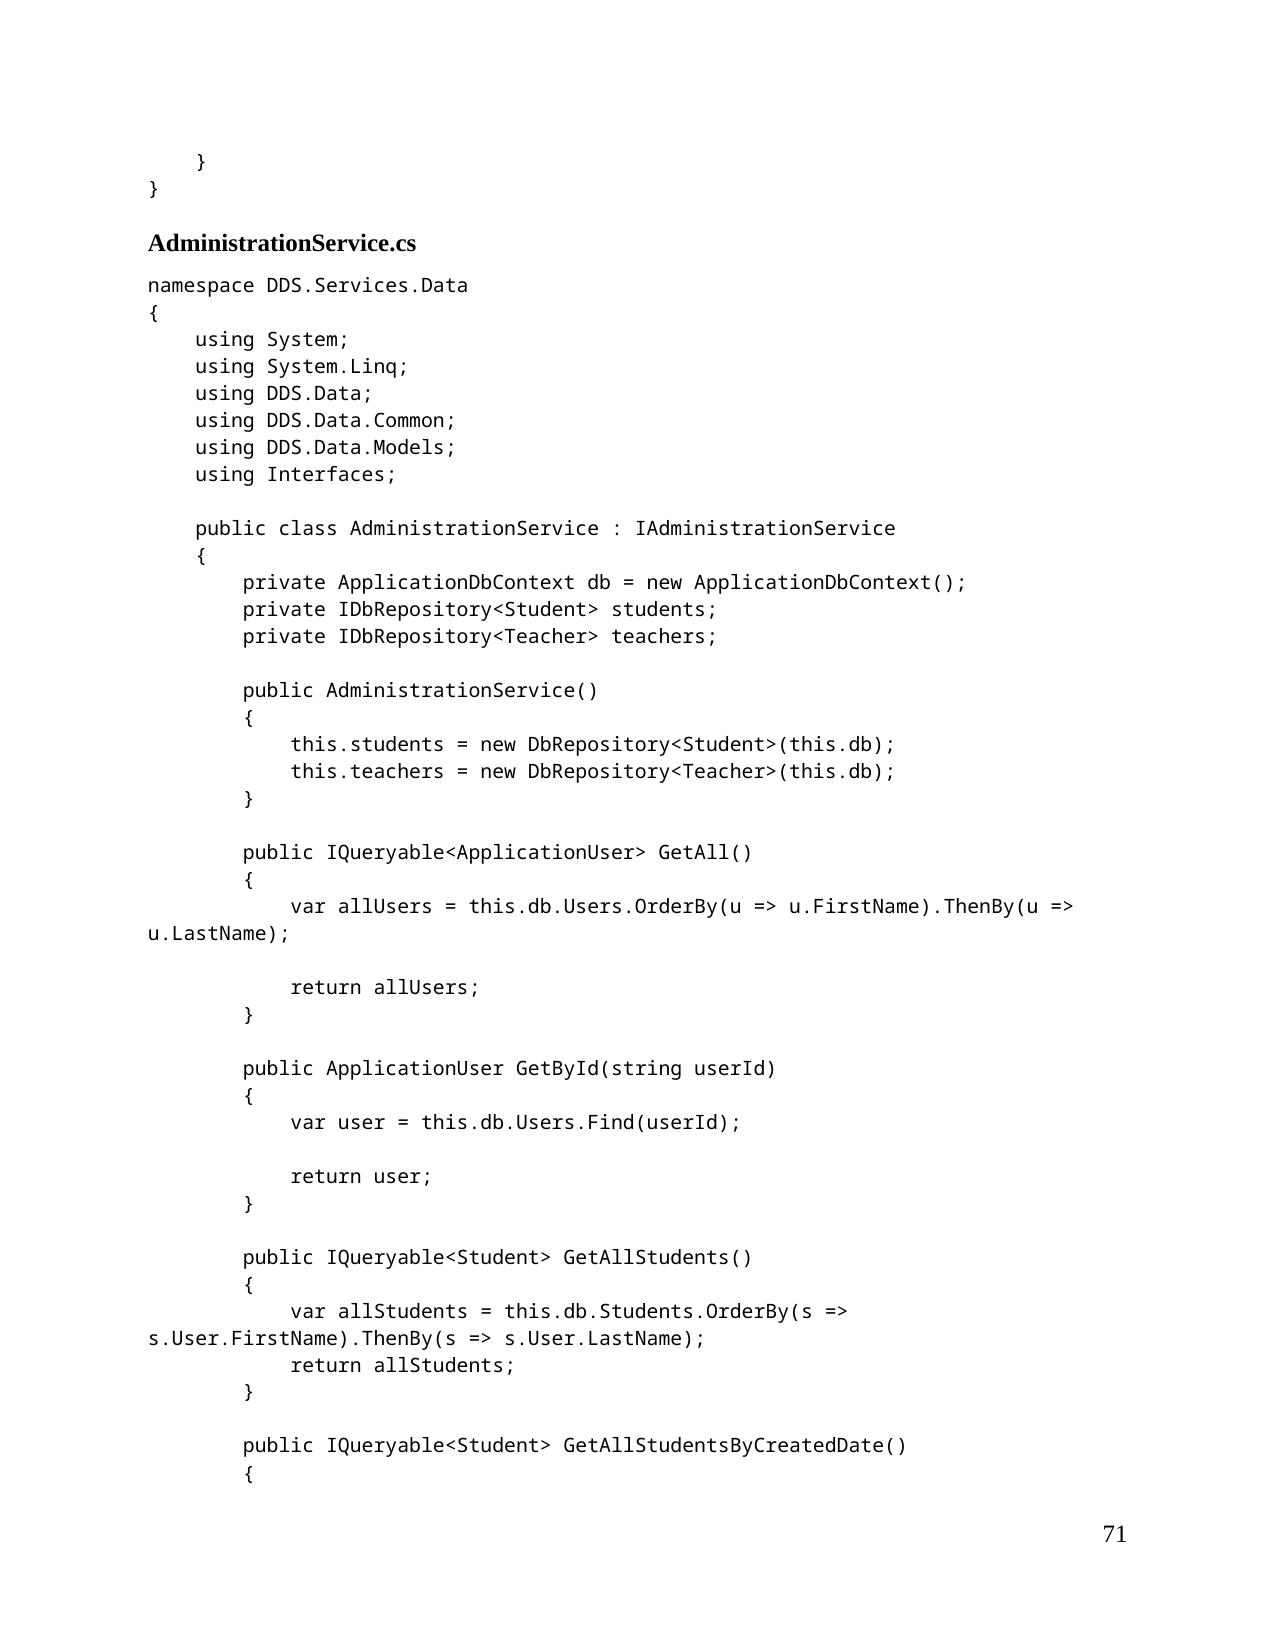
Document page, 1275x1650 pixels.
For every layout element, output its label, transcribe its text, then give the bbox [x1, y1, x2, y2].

text } [148, 1189, 1127, 1216]
text } [148, 1000, 1127, 1027]
text var allStudents = this.db.Students.OrderBy(s => s.User.FirstName).ThenBy(s => s.User.LastName); [148, 1297, 1127, 1351]
text { [148, 299, 1127, 326]
text this.teachers = new DbRepository<Teacher>(this.db); [148, 757, 1127, 784]
text public IQueryable<ApplicationUser> GetAll() [148, 838, 1127, 865]
text return allUsers; [148, 973, 1127, 1000]
text } [148, 784, 1127, 811]
text { [148, 1459, 1127, 1486]
text var user = this.db.Users.Find(userId); [148, 1108, 1127, 1135]
text { [148, 1270, 1127, 1297]
text public IQueryable<Student> GetAllStudentsByCreatedDate() [148, 1432, 1127, 1459]
text public ApplicationUser GetById(string userId) [148, 1054, 1127, 1081]
text private IDbRepository<Teacher> teachers; [148, 622, 1127, 649]
text private ApplicationDbContext db = new ApplicationDbContext(); [148, 568, 1127, 595]
text this.students = new DbRepository<Student>(this.db); [148, 730, 1127, 757]
text } [148, 148, 1127, 174]
text return allStudents; [148, 1351, 1127, 1378]
text { [148, 703, 1127, 730]
text private IDbRepository<Student> students; [148, 595, 1127, 622]
text namespace DDS.Services.Data [148, 272, 1127, 299]
text { [148, 865, 1127, 892]
text using DDS.Data.Common; [148, 407, 1127, 433]
text return user; [148, 1162, 1127, 1189]
text using System.Linq; [148, 353, 1127, 379]
text using DDS.Data.Models; [148, 433, 1127, 461]
text using DDS.Data; [148, 379, 1127, 407]
text var allUsers = this.db.Users.OrderBy(u => u.FirstName).ThenBy(u => u.LastName); [148, 892, 1127, 946]
text } [148, 174, 1127, 202]
text public AdministrationService() [148, 676, 1127, 703]
text using System; [148, 326, 1127, 353]
text { [148, 1081, 1127, 1108]
text public class AdministrationService : IAdministrationService [148, 514, 1127, 541]
text AdministrationService.cs [148, 228, 1127, 257]
text public IQueryable<Student> GetAllStudents() [148, 1243, 1127, 1270]
text } [148, 1378, 1127, 1405]
text { [148, 541, 1127, 568]
text using Interfaces; [148, 461, 1127, 487]
